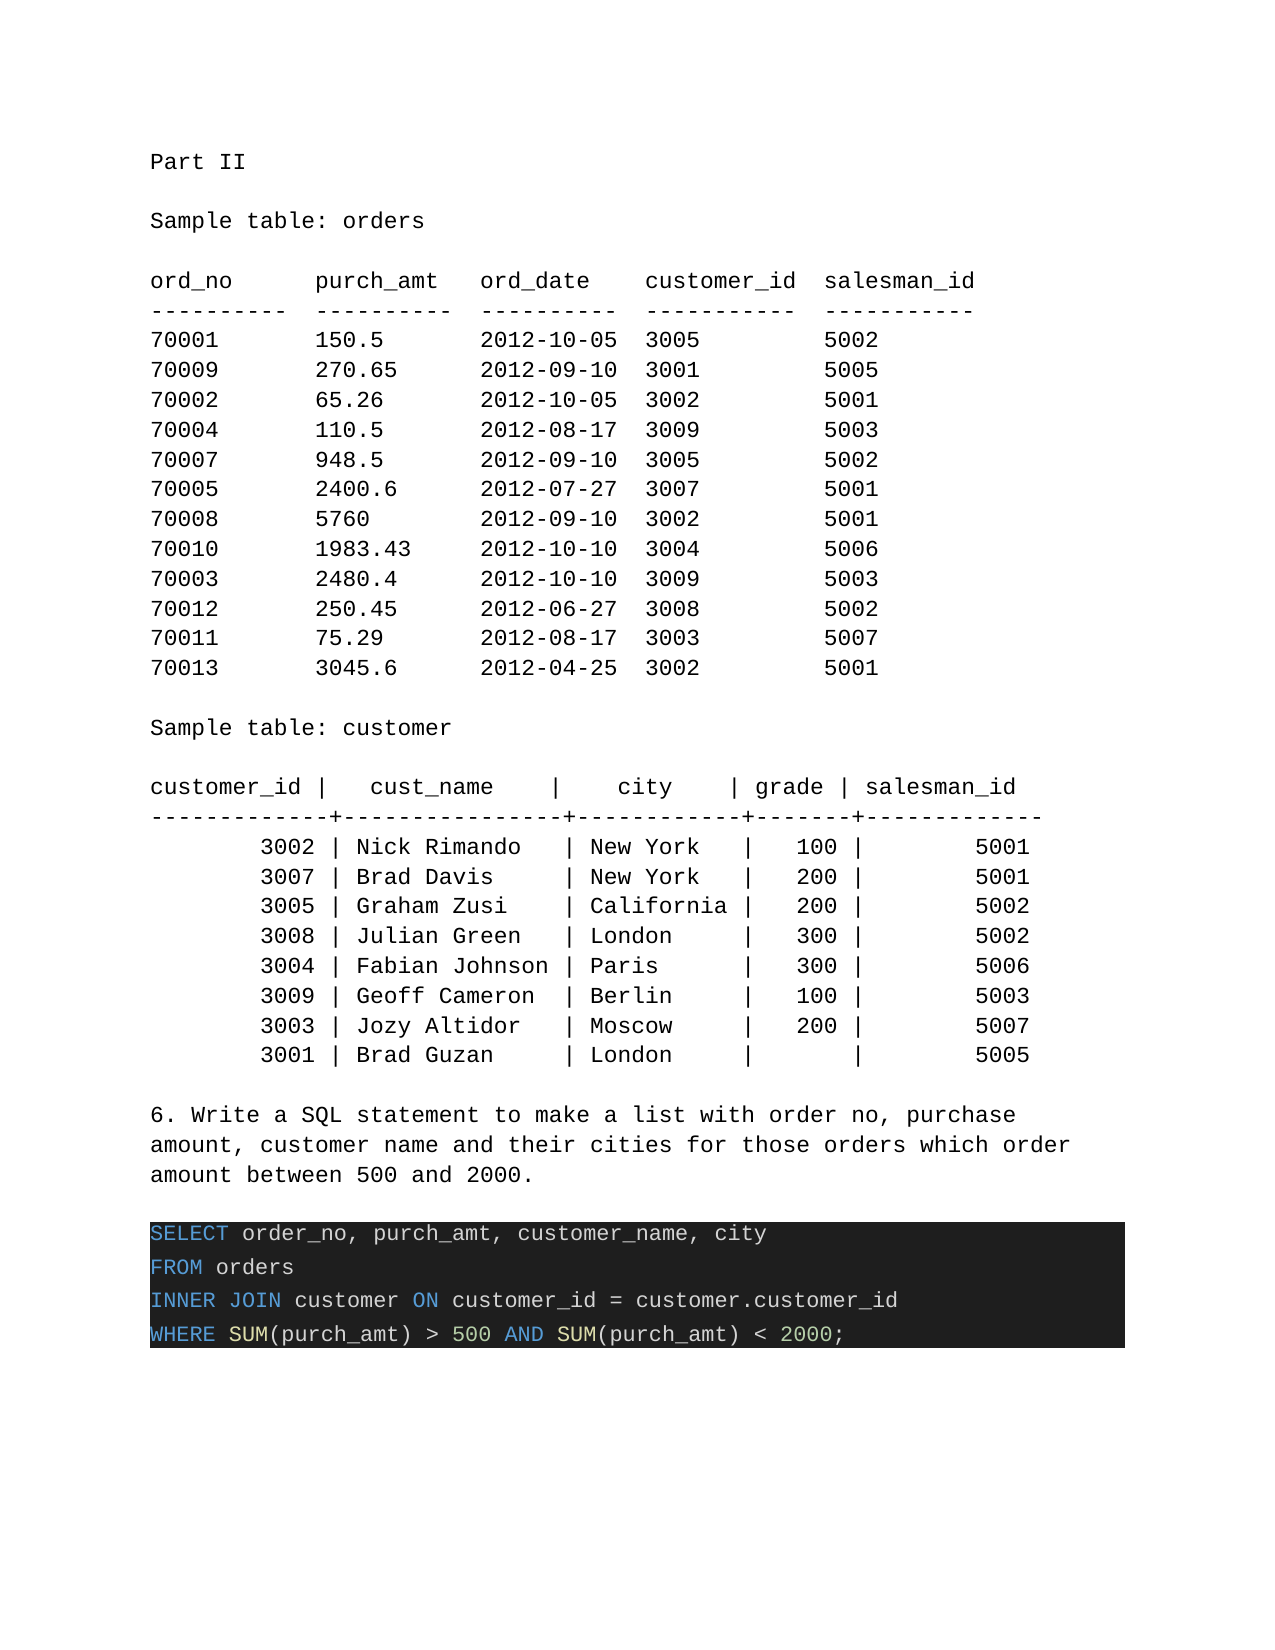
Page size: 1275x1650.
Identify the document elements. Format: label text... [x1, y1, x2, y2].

text 3002 | Nick Rimando | New York | 100 | 5001 [150, 835, 1125, 861]
text 3004 | Fabian Johnson | Paris | 300 | 5006 [150, 954, 1125, 980]
text 3003 | Jozy Altidor | Moscow | 200 | 5007 [150, 1014, 1125, 1040]
text 70003 2480.4 2012-10-10 3009 5003 [150, 567, 1125, 593]
text 3005 | Graham Zusi | California | 200 | 5002 [150, 895, 1125, 921]
text ---------- ---------- ---------- ----------- ----------- [150, 299, 1125, 325]
text 6. Write a SQL statement to make a list with order no, purchase amount, customer name and their cities for those orders which order amount between 500 and 2000. [150, 1103, 1125, 1189]
text 70011 75.29 2012-08-17 3003 5007 [150, 627, 1125, 653]
text -------------+----------------+------------+-------+------------- [150, 805, 1125, 831]
text 3008 | Julian Green | London | 300 | 5002 [150, 924, 1125, 951]
text FROM orders [150, 1256, 1125, 1281]
text 70008 5760 2012-09-10 3002 5001 [150, 507, 1125, 533]
text 3007 | Brad Davis | New York | 200 | 5001 [150, 865, 1125, 891]
text SELECT order_no, purch_amt, customer_name, city [150, 1222, 1125, 1247]
text Sample table: orders [150, 209, 1125, 236]
text 3001 | Brad Guzan | London | | 5005 [150, 1044, 1125, 1070]
text 70005 2400.6 2012-07-27 3007 5001 [150, 478, 1125, 504]
text 70001 150.5 2012-10-05 3005 5002 [150, 329, 1125, 355]
text 70002 65.26 2012-10-05 3002 5001 [150, 388, 1125, 414]
text Part II [150, 150, 1125, 176]
text customer_id | cust_name | city | grade | salesman_id [150, 776, 1125, 802]
text 70013 3045.6 2012-04-25 3002 5001 [150, 656, 1125, 682]
text 70004 110.5 2012-08-17 3009 5003 [150, 418, 1125, 444]
text 70007 948.5 2012-09-10 3005 5002 [150, 448, 1125, 474]
text 3009 | Geoff Cameron | Berlin | 100 | 5003 [150, 984, 1125, 1010]
text INNER JOIN customer ON customer_id = customer.customer_id [150, 1289, 1125, 1314]
text 70009 270.65 2012-09-10 3001 5005 [150, 358, 1125, 384]
text 70012 250.45 2012-06-27 3008 5002 [150, 597, 1125, 623]
text WHERE SUM(purch_amt) > 500 AND SUM(purch_amt) < 2000; [150, 1323, 1125, 1348]
text Sample table: customer [150, 716, 1125, 742]
text 70010 1983.43 2012-10-10 3004 5006 [150, 537, 1125, 563]
text ord_no purch_amt ord_date customer_id salesman_id [150, 269, 1125, 295]
